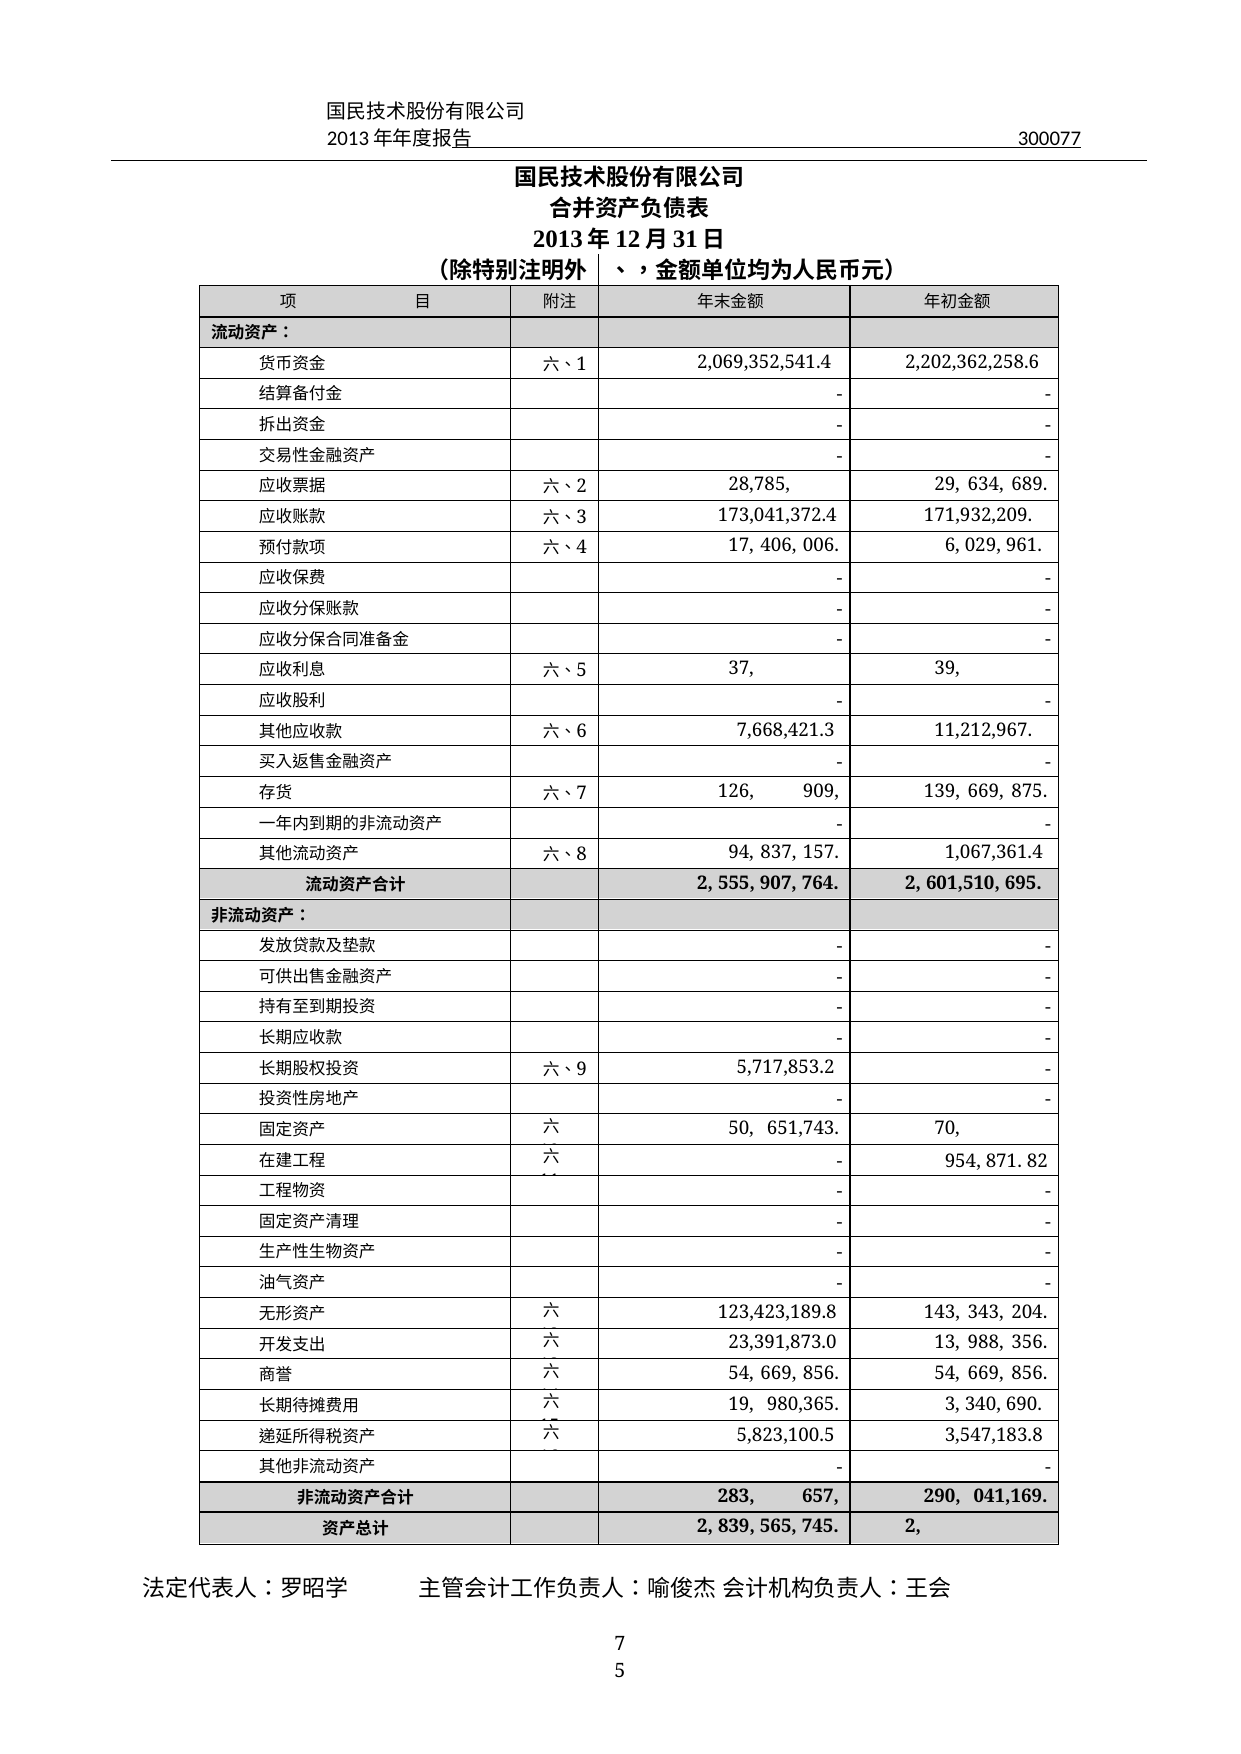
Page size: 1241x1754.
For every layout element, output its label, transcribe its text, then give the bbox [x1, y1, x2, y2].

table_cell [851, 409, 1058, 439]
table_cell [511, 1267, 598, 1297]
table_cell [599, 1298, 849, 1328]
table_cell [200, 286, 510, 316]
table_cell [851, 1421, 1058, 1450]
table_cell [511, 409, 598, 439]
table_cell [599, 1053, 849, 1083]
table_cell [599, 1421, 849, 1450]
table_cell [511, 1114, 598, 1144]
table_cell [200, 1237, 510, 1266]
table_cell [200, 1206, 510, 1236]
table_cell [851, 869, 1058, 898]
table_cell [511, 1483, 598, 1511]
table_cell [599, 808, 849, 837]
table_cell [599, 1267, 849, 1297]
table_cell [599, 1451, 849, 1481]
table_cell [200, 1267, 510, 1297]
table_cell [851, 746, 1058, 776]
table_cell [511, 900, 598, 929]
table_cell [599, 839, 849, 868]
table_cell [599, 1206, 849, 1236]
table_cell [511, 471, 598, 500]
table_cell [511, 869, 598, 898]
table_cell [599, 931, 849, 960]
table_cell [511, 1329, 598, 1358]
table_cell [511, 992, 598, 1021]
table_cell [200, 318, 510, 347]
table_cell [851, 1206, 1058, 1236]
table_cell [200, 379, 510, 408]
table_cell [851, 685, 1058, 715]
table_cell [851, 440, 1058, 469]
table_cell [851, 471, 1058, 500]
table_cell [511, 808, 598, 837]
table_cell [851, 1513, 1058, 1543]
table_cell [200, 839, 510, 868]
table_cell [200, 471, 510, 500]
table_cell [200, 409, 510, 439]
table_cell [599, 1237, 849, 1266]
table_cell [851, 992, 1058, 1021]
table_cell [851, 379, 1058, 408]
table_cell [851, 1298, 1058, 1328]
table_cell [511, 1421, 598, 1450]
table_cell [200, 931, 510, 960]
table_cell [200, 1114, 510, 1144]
text 法定代表人：罗昭学 主管会计工作负责人：喻俊杰 会计机构负责人：王会 [111, 1572, 1147, 1603]
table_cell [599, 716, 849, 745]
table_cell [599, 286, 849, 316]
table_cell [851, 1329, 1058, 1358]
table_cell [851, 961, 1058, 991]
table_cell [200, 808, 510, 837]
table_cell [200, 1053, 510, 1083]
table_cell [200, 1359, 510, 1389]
text 2013年12月31日 [111, 223, 1147, 254]
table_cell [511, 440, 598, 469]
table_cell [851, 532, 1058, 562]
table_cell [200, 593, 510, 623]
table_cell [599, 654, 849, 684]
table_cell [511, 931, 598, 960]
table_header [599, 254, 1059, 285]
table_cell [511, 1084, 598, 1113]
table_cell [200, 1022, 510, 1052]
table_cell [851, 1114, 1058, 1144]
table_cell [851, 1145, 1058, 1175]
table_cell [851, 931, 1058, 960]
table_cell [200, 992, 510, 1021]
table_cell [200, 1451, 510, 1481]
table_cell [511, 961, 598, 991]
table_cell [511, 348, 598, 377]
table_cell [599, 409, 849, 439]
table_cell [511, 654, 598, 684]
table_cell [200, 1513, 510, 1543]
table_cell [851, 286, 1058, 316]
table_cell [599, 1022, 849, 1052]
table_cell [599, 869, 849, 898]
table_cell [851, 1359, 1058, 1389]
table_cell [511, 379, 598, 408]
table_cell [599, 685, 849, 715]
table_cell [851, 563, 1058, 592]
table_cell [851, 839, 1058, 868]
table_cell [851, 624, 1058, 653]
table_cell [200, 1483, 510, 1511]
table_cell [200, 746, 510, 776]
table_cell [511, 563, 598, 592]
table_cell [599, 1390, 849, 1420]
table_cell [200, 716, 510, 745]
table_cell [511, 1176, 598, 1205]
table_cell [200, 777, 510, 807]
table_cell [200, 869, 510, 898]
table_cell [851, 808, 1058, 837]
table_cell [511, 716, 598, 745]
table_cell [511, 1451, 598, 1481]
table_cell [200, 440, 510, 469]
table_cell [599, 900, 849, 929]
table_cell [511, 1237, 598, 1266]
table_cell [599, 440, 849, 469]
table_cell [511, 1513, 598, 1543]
text 合并资产负债表 [111, 192, 1147, 223]
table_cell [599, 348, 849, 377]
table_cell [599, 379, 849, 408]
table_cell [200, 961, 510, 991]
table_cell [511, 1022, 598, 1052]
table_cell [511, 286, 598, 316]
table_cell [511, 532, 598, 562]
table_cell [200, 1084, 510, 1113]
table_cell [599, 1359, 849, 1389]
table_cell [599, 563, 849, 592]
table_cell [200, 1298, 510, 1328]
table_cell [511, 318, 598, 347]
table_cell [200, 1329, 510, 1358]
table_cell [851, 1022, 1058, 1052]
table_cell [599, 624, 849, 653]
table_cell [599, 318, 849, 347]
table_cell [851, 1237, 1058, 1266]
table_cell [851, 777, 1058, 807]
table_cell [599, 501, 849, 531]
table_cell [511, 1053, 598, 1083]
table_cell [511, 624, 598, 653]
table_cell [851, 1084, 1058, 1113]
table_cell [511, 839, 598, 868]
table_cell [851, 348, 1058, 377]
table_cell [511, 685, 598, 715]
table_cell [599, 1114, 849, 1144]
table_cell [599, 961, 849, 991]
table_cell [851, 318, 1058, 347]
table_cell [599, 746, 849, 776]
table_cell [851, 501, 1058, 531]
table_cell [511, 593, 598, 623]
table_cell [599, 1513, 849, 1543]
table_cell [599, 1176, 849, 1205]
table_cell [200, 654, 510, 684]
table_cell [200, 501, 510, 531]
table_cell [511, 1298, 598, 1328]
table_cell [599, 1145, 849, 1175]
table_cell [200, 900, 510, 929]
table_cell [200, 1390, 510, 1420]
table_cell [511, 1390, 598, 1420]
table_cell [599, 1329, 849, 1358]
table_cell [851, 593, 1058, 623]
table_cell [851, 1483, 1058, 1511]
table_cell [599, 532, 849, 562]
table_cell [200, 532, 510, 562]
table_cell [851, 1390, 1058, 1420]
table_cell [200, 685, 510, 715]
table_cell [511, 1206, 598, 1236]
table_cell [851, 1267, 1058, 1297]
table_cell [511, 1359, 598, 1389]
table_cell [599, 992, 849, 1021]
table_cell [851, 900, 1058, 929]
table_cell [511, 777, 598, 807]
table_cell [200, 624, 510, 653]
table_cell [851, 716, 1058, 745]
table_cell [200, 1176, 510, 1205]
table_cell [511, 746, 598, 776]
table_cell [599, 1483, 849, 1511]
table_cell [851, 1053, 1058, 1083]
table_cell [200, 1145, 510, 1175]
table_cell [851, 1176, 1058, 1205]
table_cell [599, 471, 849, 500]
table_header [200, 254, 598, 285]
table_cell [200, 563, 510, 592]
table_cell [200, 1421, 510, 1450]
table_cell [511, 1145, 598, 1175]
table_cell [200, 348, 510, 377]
text 国民技术股份有限公司 [111, 161, 1147, 192]
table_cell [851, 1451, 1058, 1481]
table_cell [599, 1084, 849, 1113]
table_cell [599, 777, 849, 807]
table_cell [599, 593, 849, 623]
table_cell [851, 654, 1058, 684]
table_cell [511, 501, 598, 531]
